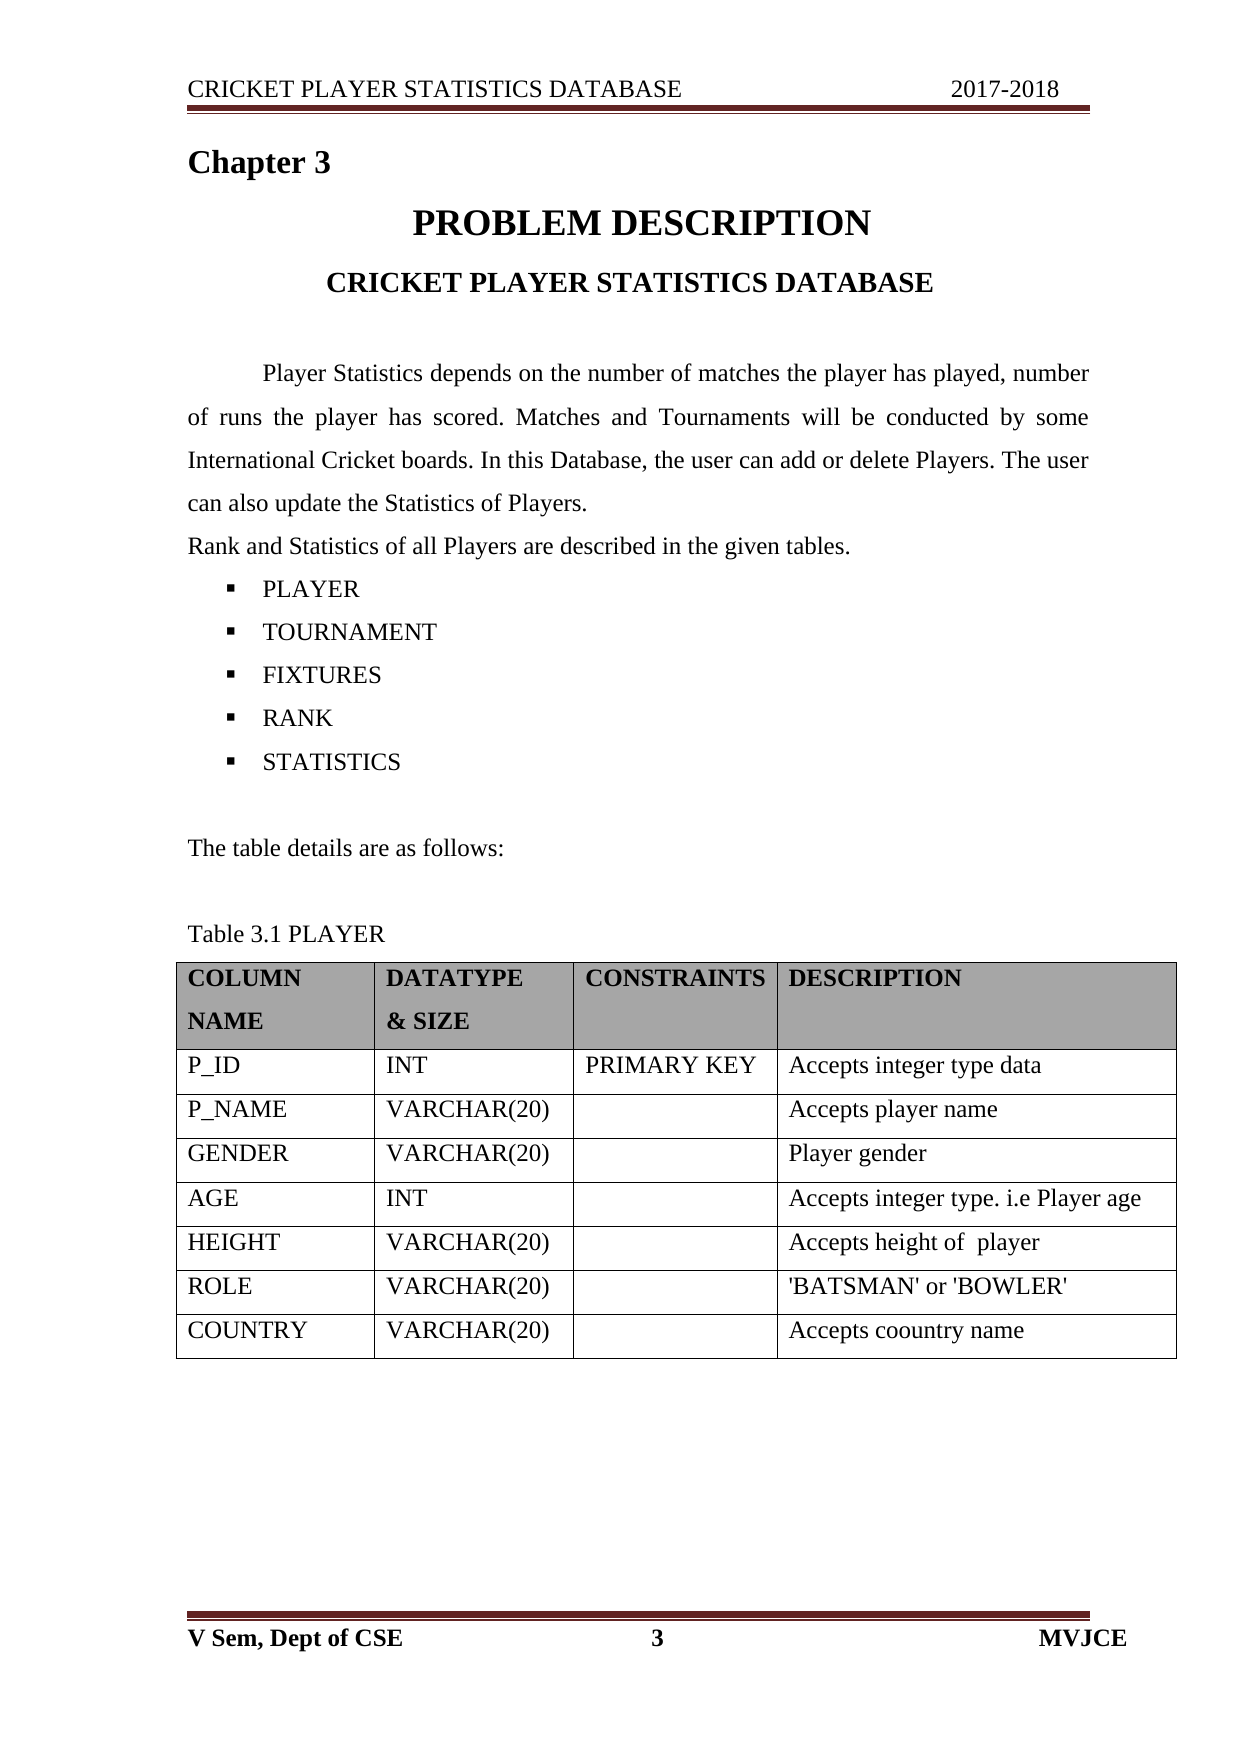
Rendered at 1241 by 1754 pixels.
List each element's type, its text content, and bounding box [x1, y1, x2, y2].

table_cell Accepts player name [778, 1095, 1176, 1137]
table_header DATATYPE & SIZE [375, 963, 573, 1049]
table_cell [574, 1315, 777, 1358]
table_header CONSTRAINTS [574, 963, 777, 1049]
table_cell GENDER [177, 1139, 374, 1182]
table_cell AGE [177, 1183, 374, 1226]
table_cell Accepts integer type. i.e Player age [778, 1183, 1176, 1226]
table_cell Accepts integer type data [778, 1050, 1176, 1093]
table_cell 'BATSMAN' or 'BOWLER' [778, 1271, 1176, 1314]
table_cell Player gender [778, 1139, 1176, 1182]
table_cell PRIMARY KEY [574, 1050, 777, 1093]
text PROBLEM DESCRIPTION [187, 200, 1090, 243]
table_cell Accepts coountry name [778, 1315, 1176, 1358]
table_cell VARCHAR(20) [375, 1315, 573, 1358]
list PLAYER [225, 574, 1090, 603]
table_cell Accepts height of player [778, 1227, 1176, 1270]
text The table details are as follows: [187, 833, 1090, 862]
table_cell P_NAME [177, 1095, 374, 1137]
table_cell VARCHAR(20) [375, 1139, 573, 1182]
list TOURNAMENT [225, 617, 1090, 646]
table_cell COUNTRY [177, 1315, 374, 1358]
list FIXTURES [225, 660, 1090, 689]
table_cell INT [375, 1050, 573, 1093]
table_cell [574, 1271, 777, 1314]
table_cell VARCHAR(20) [375, 1271, 573, 1314]
list RANK [225, 703, 1090, 732]
table_header COLUMN NAME [177, 963, 374, 1049]
table_cell [574, 1183, 777, 1226]
table_cell VARCHAR(20) [375, 1095, 573, 1137]
table_cell ROLE [177, 1271, 374, 1314]
text Table 3.1 PLAYER [187, 919, 1090, 948]
table_cell [574, 1227, 777, 1270]
table_header DESCRIPTION [778, 963, 1176, 1049]
text CRICKET PLAYER STATISTICS DATABASE [187, 265, 1090, 298]
text Player Statistics depends on the number of matches the player has played, number of runs the player has scored. Matches and Tournaments will be conducted by some International Cricket boards. In this Database, the user can add or delete Players. The user can also update the Statistics of Players. [187, 358, 1090, 517]
text Chapter 3 [187, 143, 1090, 181]
table_cell [574, 1139, 777, 1182]
table_cell P_ID [177, 1050, 374, 1093]
text Rank and Statistics of all Players are described in the given tables. [187, 531, 1090, 560]
table_cell [574, 1095, 777, 1137]
table_cell INT [375, 1183, 573, 1226]
table_cell VARCHAR(20) [375, 1227, 573, 1270]
list STATISTICS [225, 747, 1090, 775]
table_cell HEIGHT [177, 1227, 374, 1270]
